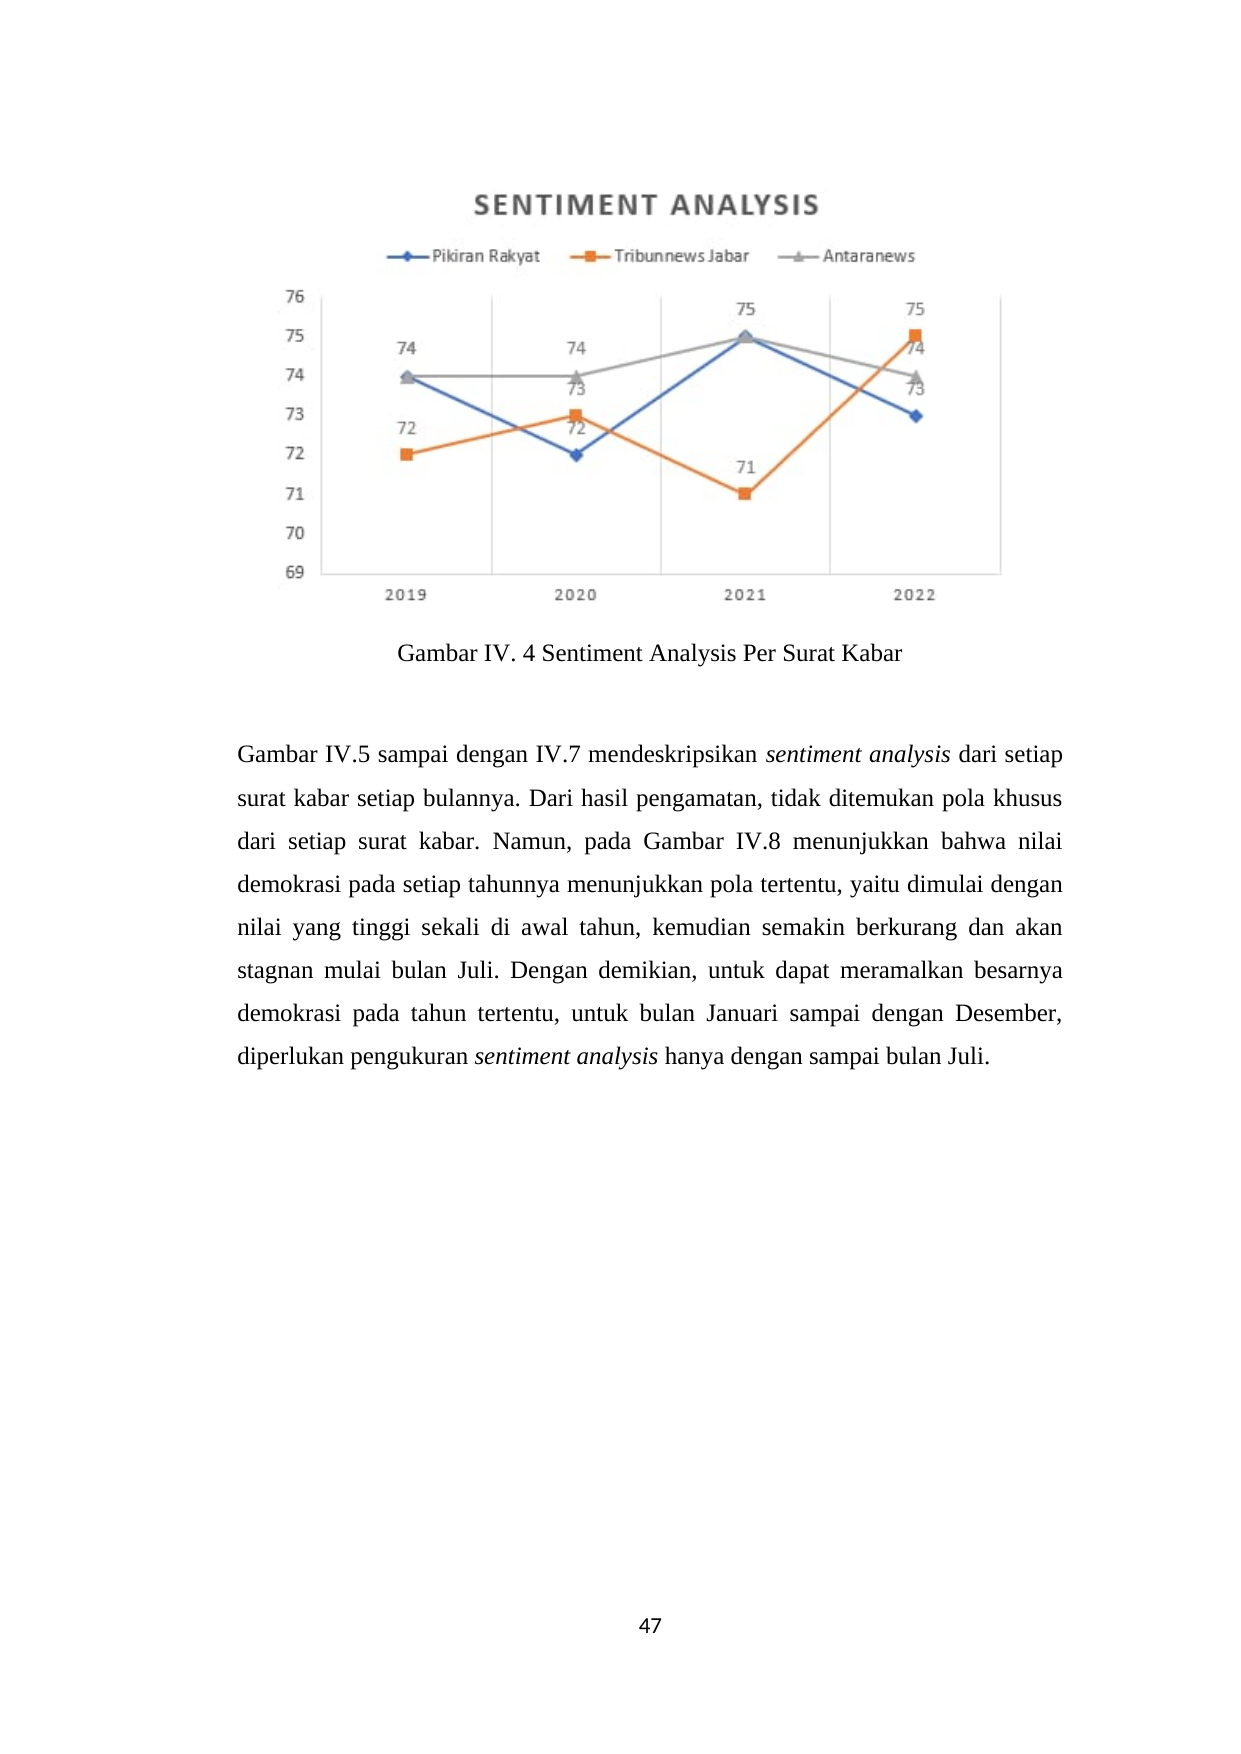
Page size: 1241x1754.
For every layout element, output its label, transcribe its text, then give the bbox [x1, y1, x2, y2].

text Gambar IV.5 sampai dengan IV.7 mendeskripsikan sentiment analysis dari setiap surat kabar setiap bulannya. Dari hasil pengamatan, tidak ditemukan pola khusus dari setiap surat kabar. Namun, pada Gambar IV.8 menunjukkan bahwa nilai demokrasi pada setiap tahunnya menunjukkan pola tertentu, yaitu dimulai dengan nilai yang tinggi sekali di awal tahun, kemudian semakin berkurang dan akan stagnan mulai bulan Juli. Dengan demikian, untuk dapat meramalkan besarnya demokrasi pada tahun tertentu, untuk bulan Januari sampai dengan Desember, diperlukan pengukuran sentiment analysis hanya dengan sampai bulan Juli. [237, 739, 1063, 1070]
table_header [237, 177, 1062, 626]
picture [277, 177, 1022, 613]
table_cell Gambar IV. 4 Sentiment Analysis Per Surat Kabar [237, 626, 1062, 680]
